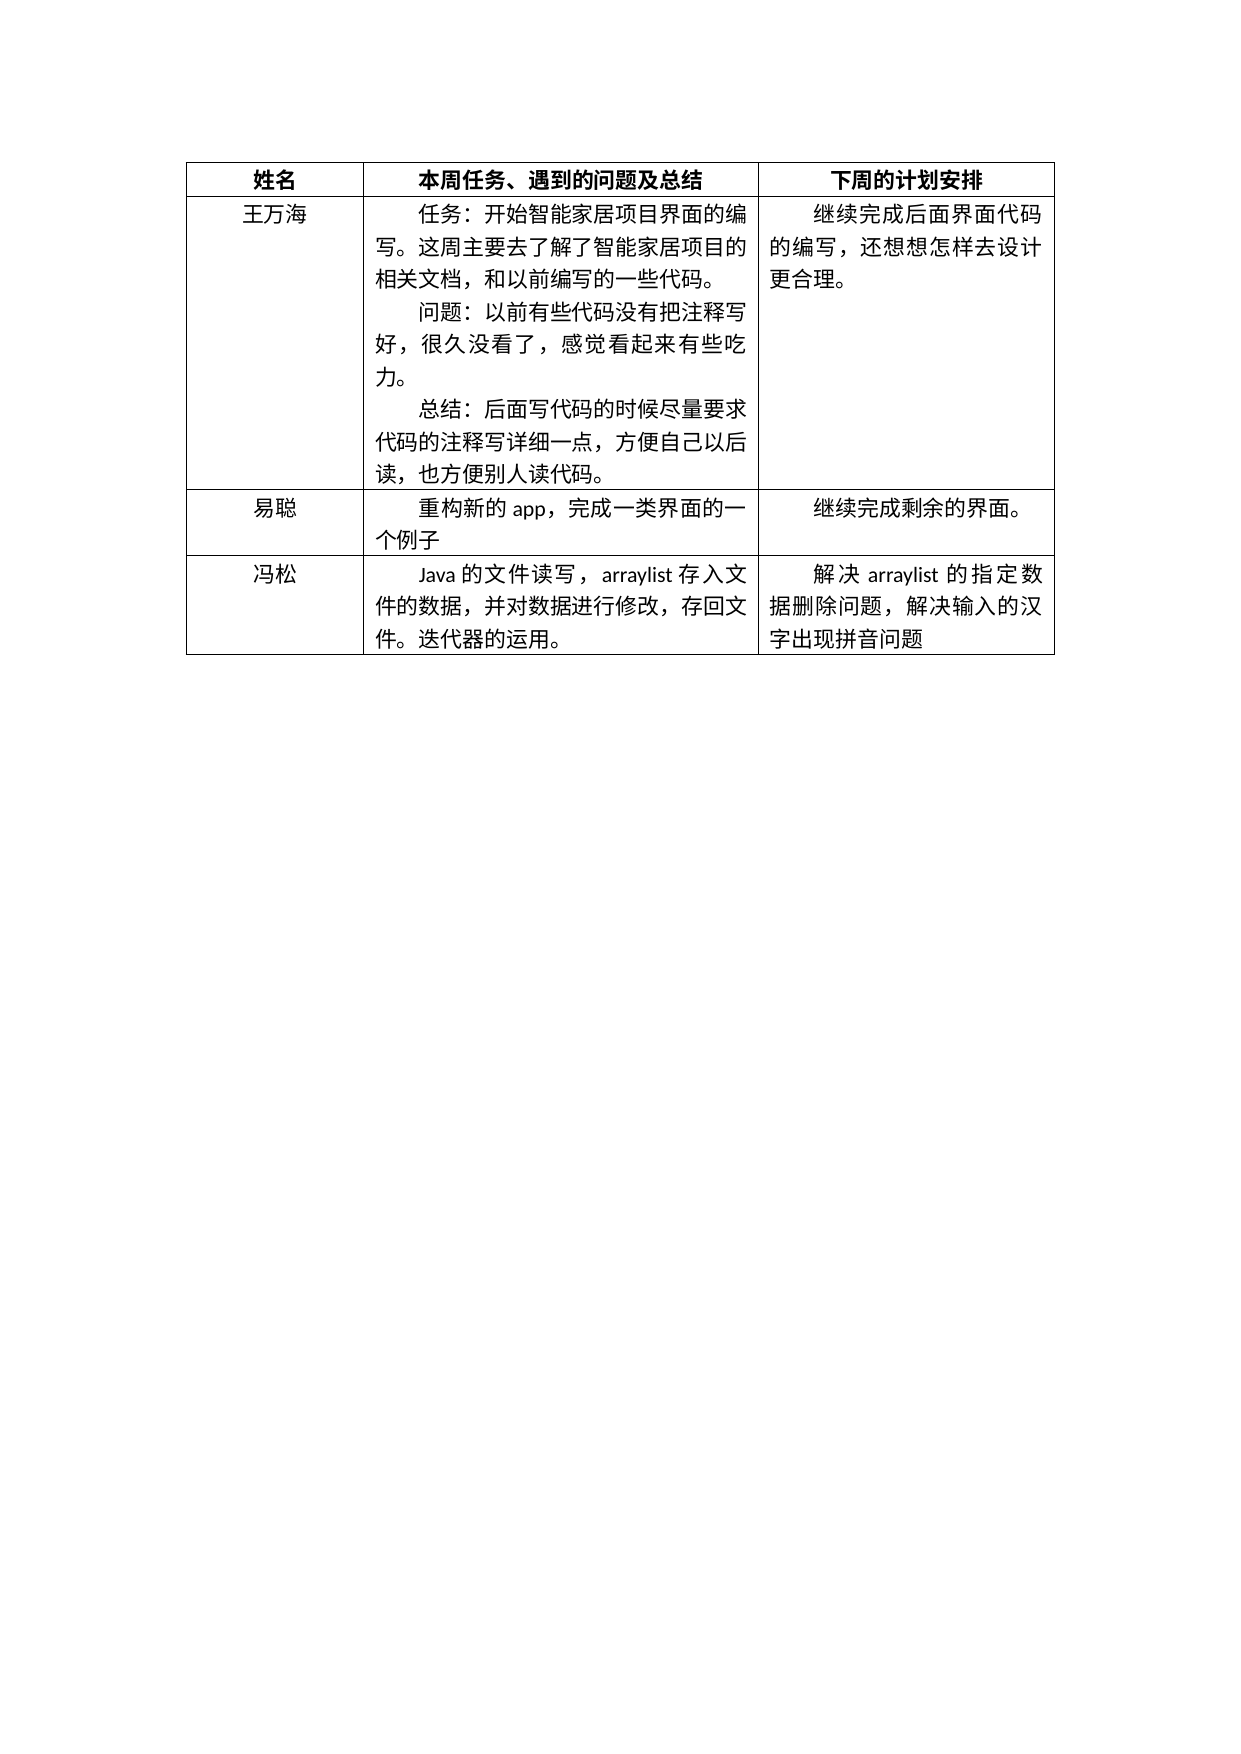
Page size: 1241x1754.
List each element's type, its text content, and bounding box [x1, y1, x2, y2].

table_cell 重构新的app，完成一类界面的一个例子 [364, 490, 758, 555]
table_cell 易聪 [187, 490, 363, 555]
table_cell Java的文件读写，arraylist存入文件的数据，并对数据进行修改，存回文件。迭代器的运用。 [364, 556, 758, 654]
table_header 本周任务、遇到的问题及总结 [364, 163, 758, 196]
table_cell 冯松 [187, 556, 363, 654]
table_header 下周的计划安排 [759, 163, 1054, 196]
table_header 姓名 [187, 163, 363, 196]
table_cell 王万海 [187, 197, 363, 489]
table_cell 任务：开始智能家居项目界面的编写。这周主要去了解了智能家居项目的相关文档，和以前编写的一些代码。 问题：以前有些代码没有把注释写好，很久没看了，感觉看起来有些吃力。 总结：后面写代码的时候尽量要求代码的注释写详细一点，方便自己以后读，也方便别人读代码。 [364, 197, 758, 489]
table_cell 解决arraylist的指定数据删除问题，解决输入的汉字出现拼音问题 [759, 556, 1054, 654]
table_cell 继续完成剩余的界面。 [759, 490, 1054, 555]
table_cell 继续完成后面界面代码的编写，还想想怎样去设计更合理。 [759, 197, 1054, 489]
